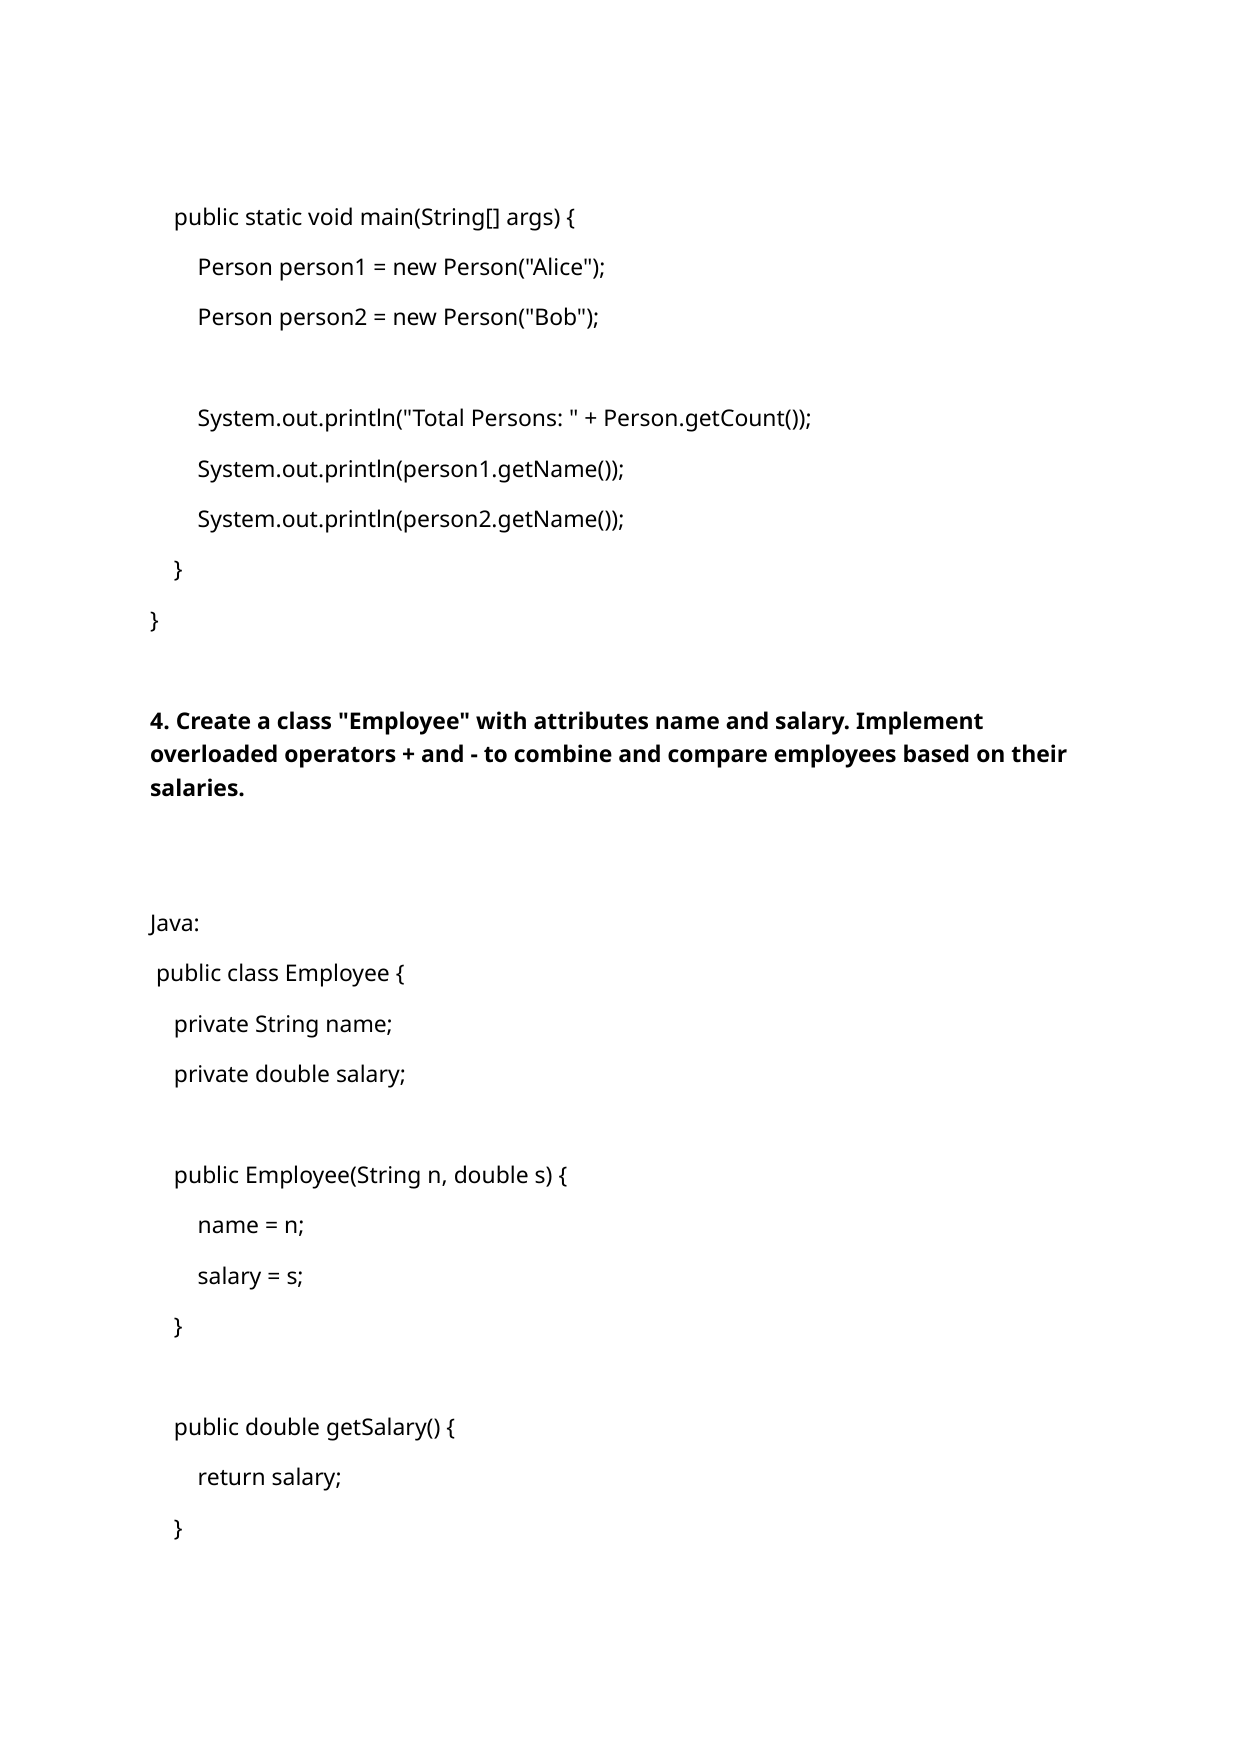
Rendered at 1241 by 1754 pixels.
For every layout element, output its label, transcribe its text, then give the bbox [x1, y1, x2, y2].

text } [150, 604, 1090, 635]
text } [150, 1512, 1090, 1543]
text Person person2 = new Person("Bob"); [150, 301, 1090, 332]
text public double getSalary() { [150, 1411, 1090, 1442]
text name = n; [150, 1209, 1090, 1240]
text System.out.println(person2.getName()); [150, 503, 1090, 534]
text System.out.println(person1.getName()); [150, 452, 1090, 484]
text Java: [150, 907, 1090, 938]
text public class Employee { [150, 957, 1090, 988]
text public Employee(String n, double s) { [150, 1159, 1090, 1190]
text } [150, 1310, 1090, 1341]
text salary = s; [150, 1259, 1090, 1291]
text private String name; [150, 1007, 1090, 1039]
text } [150, 553, 1090, 584]
text return salary; [150, 1461, 1090, 1492]
text System.out.println("Total Persons: " + Person.getCount()); [150, 402, 1090, 433]
text private double salary; [150, 1058, 1090, 1089]
text Person person1 = new Person("Alice"); [150, 251, 1090, 282]
text 4. Create a class "Employee" with attributes name and salary. Implement overloaded operators + and - to combine and compare employees based on their salaries. [150, 704, 1090, 837]
text public static void main(String[] args) { [150, 200, 1090, 232]
